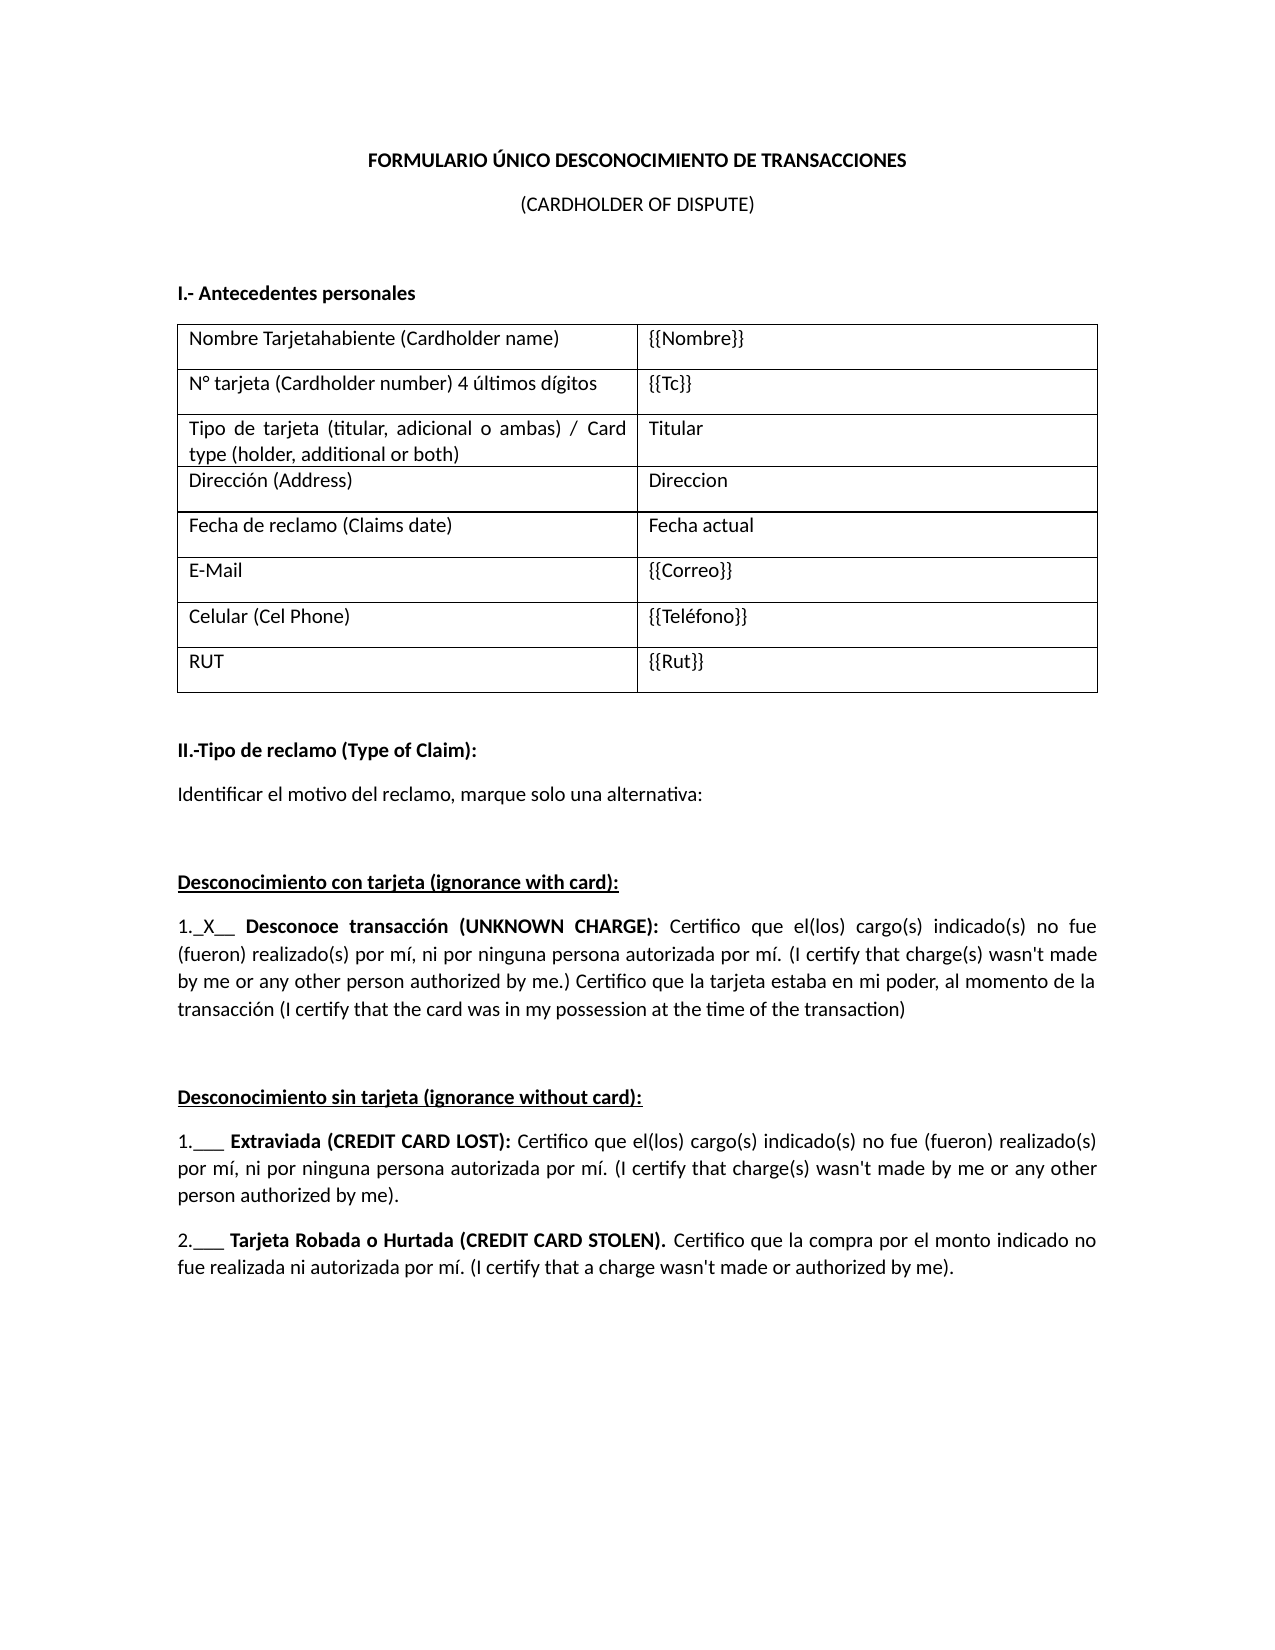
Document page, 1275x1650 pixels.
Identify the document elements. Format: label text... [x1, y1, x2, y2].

text 1.___ Extraviada (CREDIT CARD LOST): Certifico que el(los) cargo(s) indicado(s) no fue (fueron) realizado(s) por mí, ni por ninguna persona autorizada por mí. (I certify that charge(s) wasn't made by me or any other person authorized by me). [177, 1128, 1098, 1208]
table_header Nombre Tarjetahabiente (Cardholder name) [178, 325, 637, 369]
table_cell E-Mail [178, 558, 637, 602]
text Desconocimiento sin tarjeta (ignorance without card): [177, 1084, 1098, 1109]
text FORMULARIO ÚNICO DESCONOCIMIENTO DE TRANSACCIONES [177, 148, 1098, 173]
text I.- Antecedentes personales [177, 280, 1098, 305]
table_cell {{Rut}} [638, 648, 1097, 692]
table_cell {{Correo}} [638, 558, 1097, 602]
table_cell {{Tc}} [638, 370, 1097, 414]
text II.-Tipo de reclamo (Type of Claim): [177, 737, 1098, 763]
text 1._X__ Desconoce transacción (UNKNOWN CHARGE): Certifico que el(los) cargo(s) indicado(s) no fue (fueron) realizado(s) por mí, ni por ninguna persona autorizada por mí. (I certify that charge(s) wasn't made by me or any other person authorized by me.) Certifico que la tarjeta estaba en mi poder, al momento de la transacción (I certify that the card was in my possession at the time of the transaction) [177, 913, 1098, 1021]
table_cell RUT [178, 648, 637, 692]
text Desconocimiento con tarjeta (ignorance with card): [177, 869, 1098, 895]
text (CARDHOLDER OF DISPUTE) [177, 192, 1098, 217]
table_cell Celular (Cel Phone) [178, 603, 637, 647]
table_cell Fecha de reclamo (Claims date) [178, 513, 637, 557]
table_header {{Nombre}} [638, 325, 1097, 369]
text Identificar el motivo del reclamo, marque solo una alternativa: [177, 781, 1098, 807]
table_cell Fecha actual [638, 513, 1097, 557]
table_cell Titular [638, 415, 1097, 466]
text 2.___ Tarjeta Robada o Hurtada (CREDIT CARD STOLEN). Certifico que la compra por el monto indicado no fue realizada ni autorizada por mí. (I certify that a charge wasn't made or authorized by me). [177, 1227, 1098, 1279]
table_cell N° tarjeta (Cardholder number) 4 últimos dígitos [178, 370, 637, 414]
table_cell Dirección (Address) [178, 467, 637, 511]
table_cell Direccion [638, 467, 1097, 511]
table_cell {{Teléfono}} [638, 603, 1097, 647]
table_cell Tipo de tarjeta (titular, adicional o ambas) / Card type (holder, additional or both) [178, 415, 637, 466]
